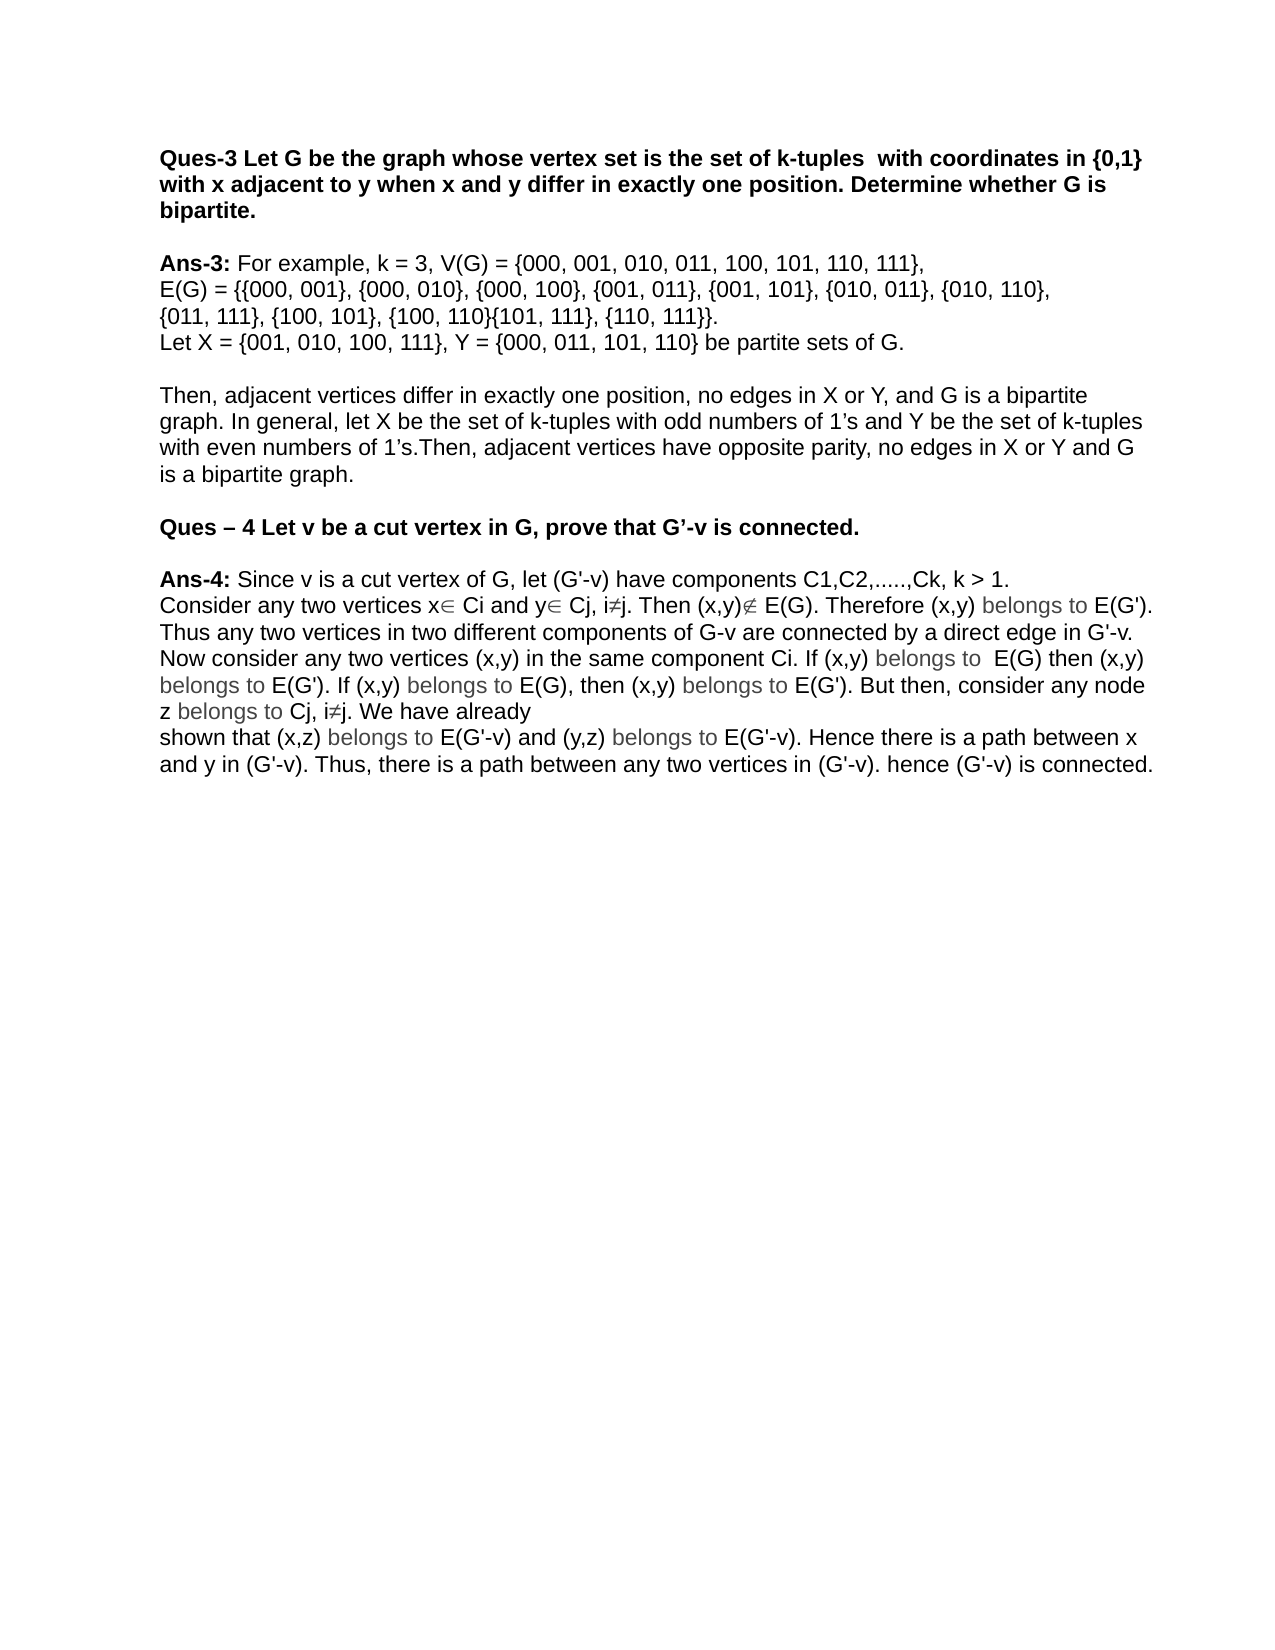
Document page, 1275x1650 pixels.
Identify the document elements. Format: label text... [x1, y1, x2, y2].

text Let X = {001, 010, 100, 111}, Y = {000, 011, 101, 110} be partite sets of G. [159, 329, 1157, 355]
text Ques-3 Let G be the graph whose vertex set is the set of k-tuples with coordinates in {0,1} with x adjacent to y when x and y differ in exactly one position. Determine whether G is bipartite. [159, 144, 1157, 223]
text Consider any two vertices x Ci and y Cj, i≠j. Then (x,y) E(G). Therefore (x,y) belongs to E(G'). Thus any two vertices in two different components of G-v are connected by a direct edge in G'-v. Now consider any two vertices (x,y) in the same component Ci. If (x,y) belongs to E(G) then (x,y) belongs to E(G'). If (x,y) belongs to E(G), then (x,y) belongs to E(G'). But then, consider any node z belongs to Cj, i≠j. We have already [159, 592, 1157, 724]
text Ans-4: Since v is a cut vertex of G, let (G'-v) have components C1,C2,.....,Ck, k > 1. [159, 566, 1157, 592]
text {011, 111}, {100, 101}, {100, 110}{101, 111}, {110, 111}}. [159, 303, 1157, 329]
text E(G) = {{000, 001}, {000, 010}, {000, 100}, {001, 011}, {001, 101}, {010, 011}, {010, 110}, [159, 276, 1157, 303]
text Ans-3: For example, k = 3, V(G) = {000, 001, 010, 011, 100, 101, 110, 111}, [159, 250, 1157, 276]
text shown that (x,z) belongs to E(G'-v) and (y,z) belongs to E(G'-v). Hence there is a path between x and y in (G'-v). Thus, there is a path between any two vertices in (G'-v). hence (G'-v) is connected. [159, 724, 1157, 777]
text Then, adjacent vertices differ in exactly one position, no edges in X or Y, and G is a bipartite graph. In general, let X be the set of k-tuples with odd numbers of 1’s and Y be the set of k-tuples with even numbers of 1’s.Then, adjacent vertices have opposite parity, no edges in X or Y and G is a bipartite graph. [159, 382, 1157, 487]
text Ques – 4 Let v be a cut vertex in G, prove that G’-v is connected. [159, 513, 1157, 540]
